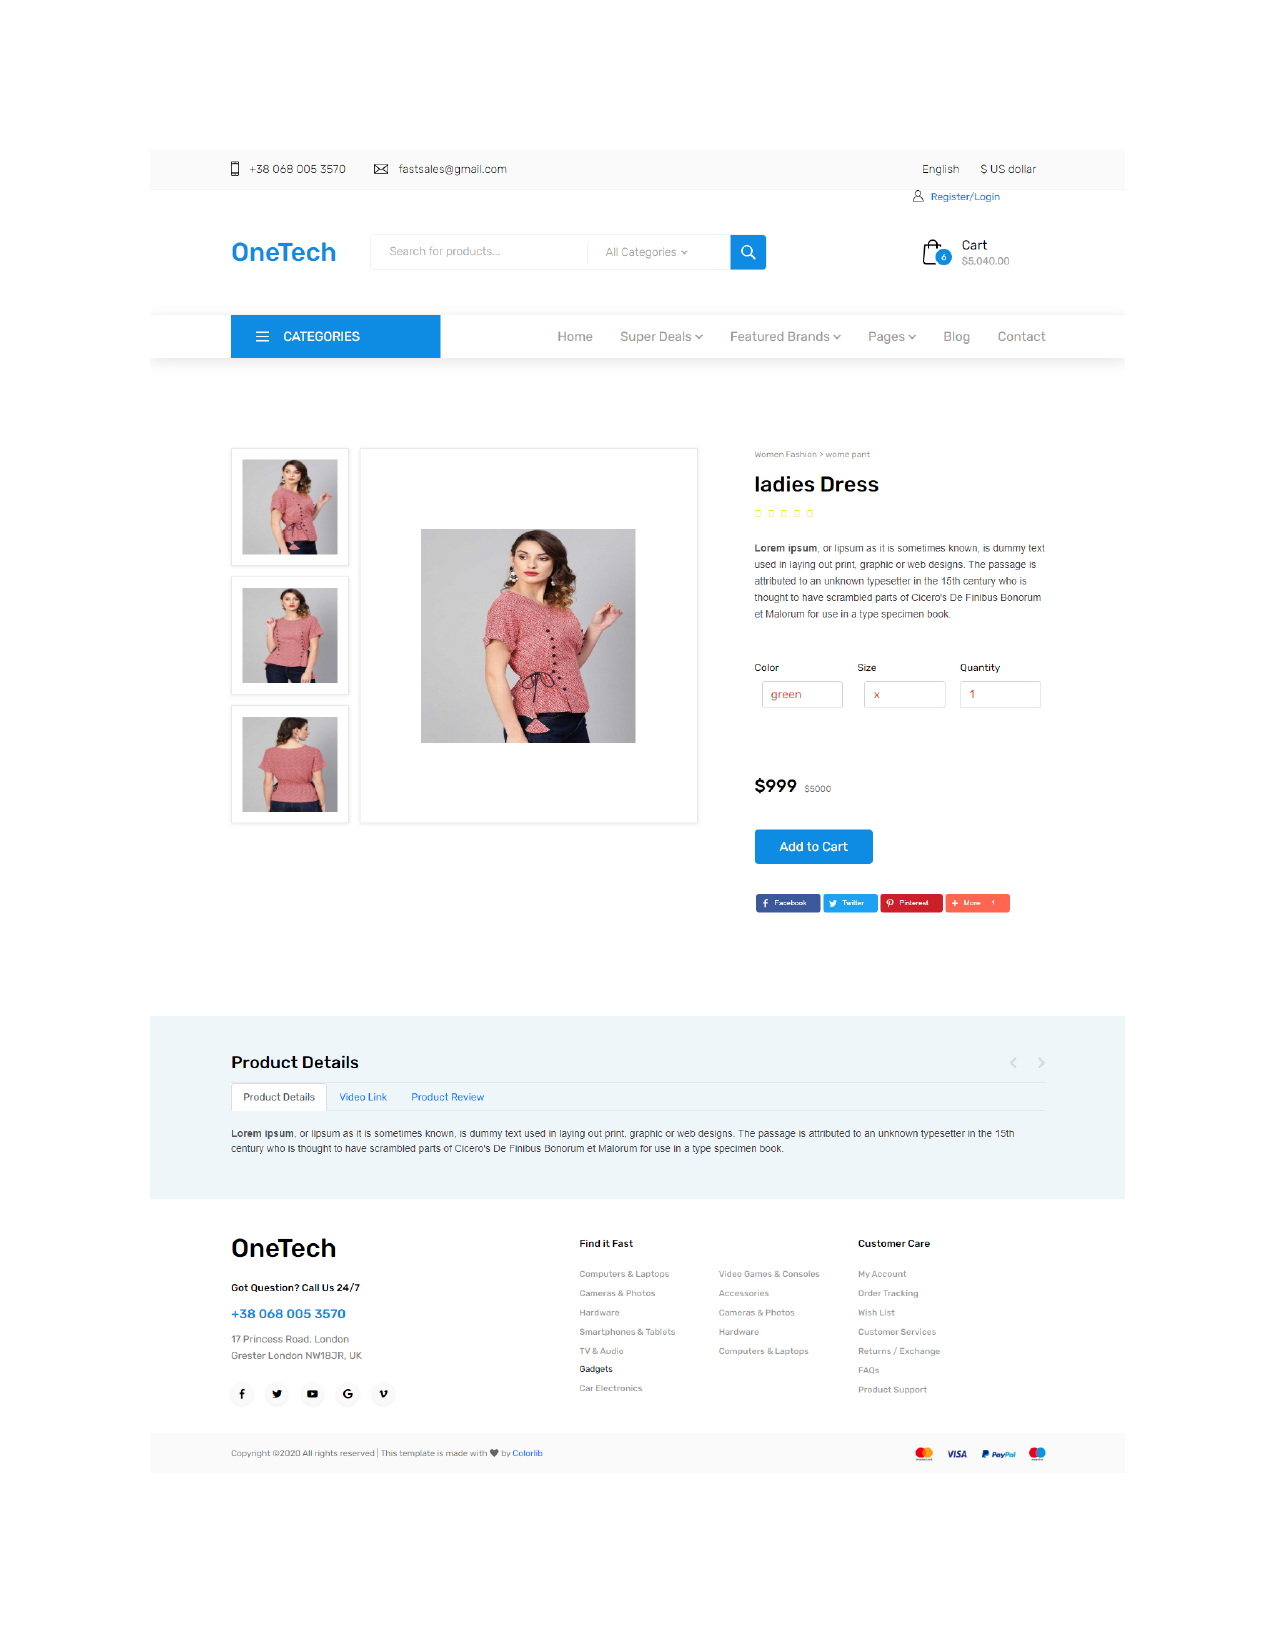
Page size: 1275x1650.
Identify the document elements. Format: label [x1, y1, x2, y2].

picture [150, 150, 1125, 1473]
